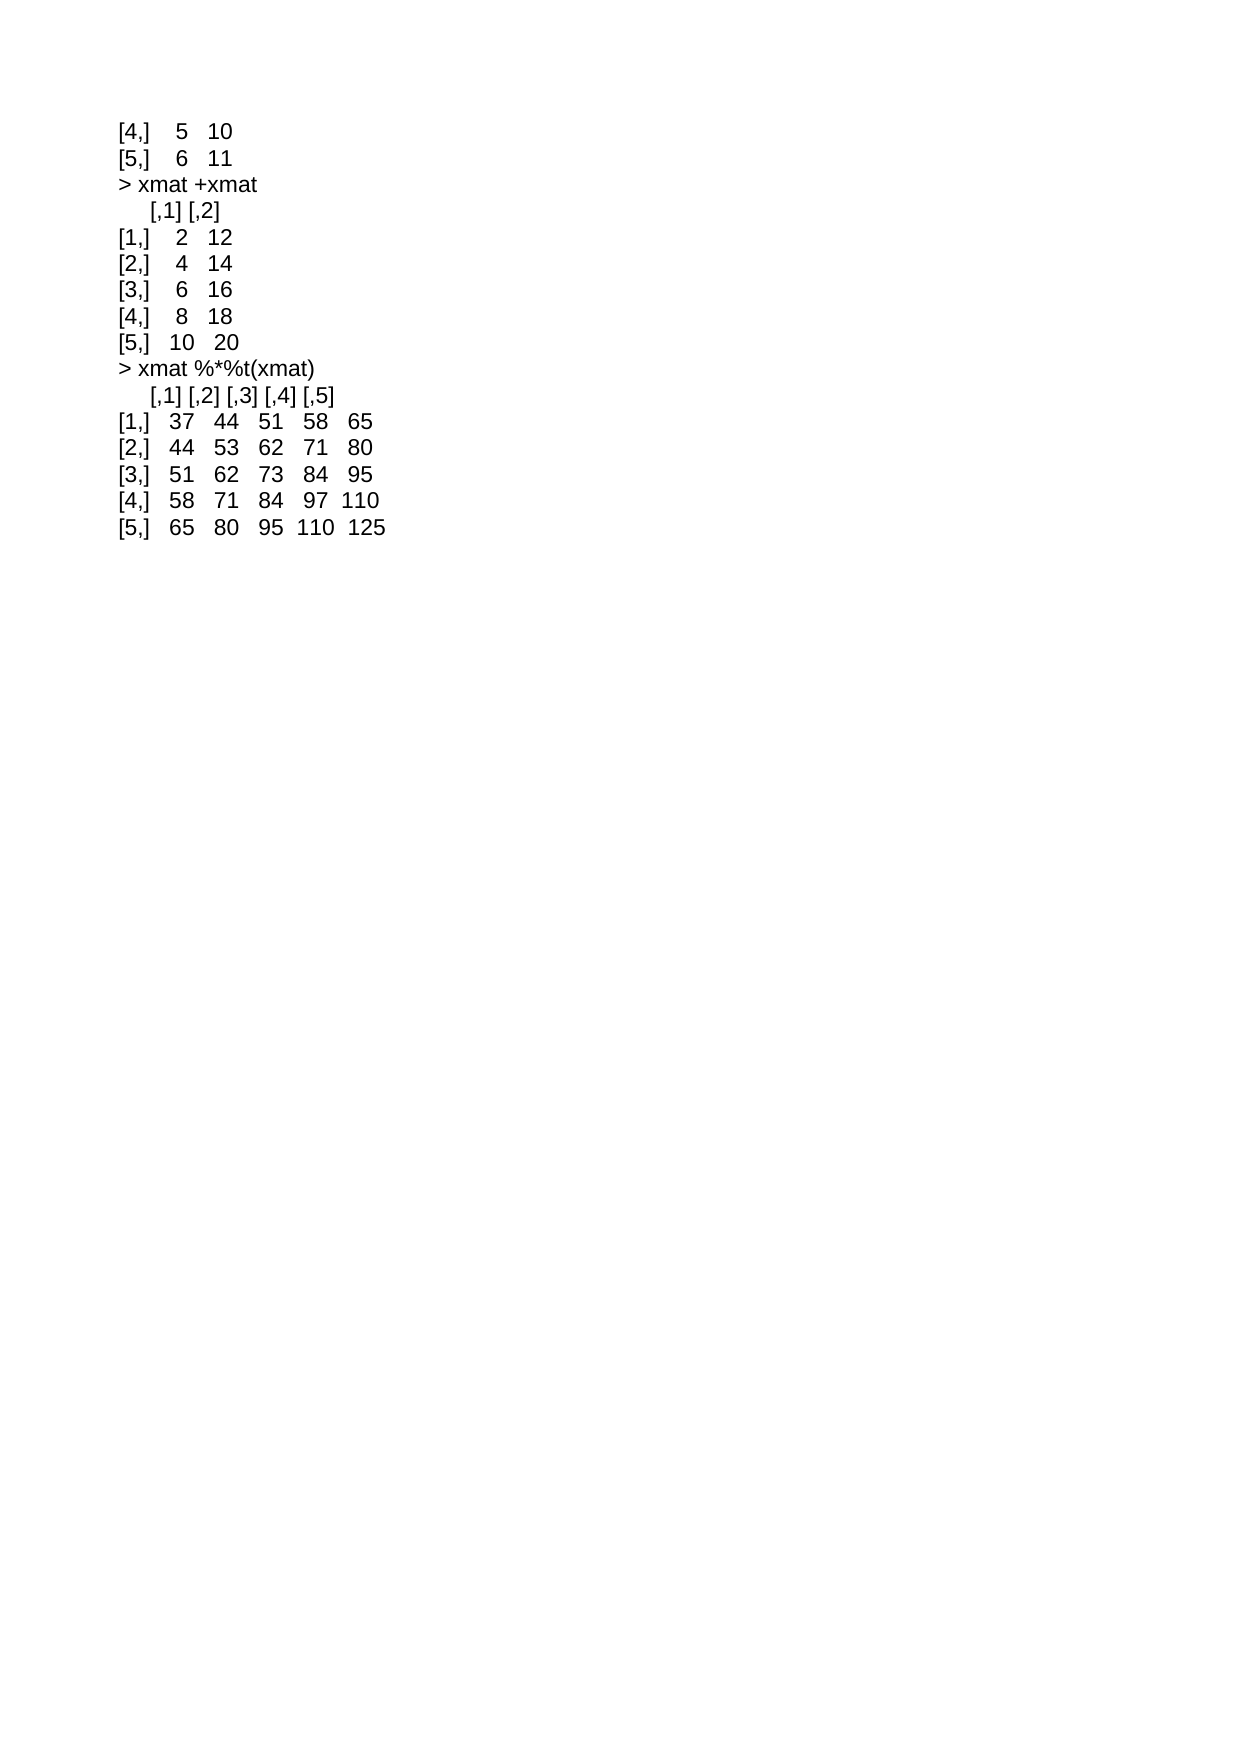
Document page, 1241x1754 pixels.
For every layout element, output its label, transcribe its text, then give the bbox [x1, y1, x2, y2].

text [5,] 65 80 95 110 125 [118, 513, 1122, 540]
text [2,] 44 53 62 71 80 [118, 434, 1122, 461]
text [,1] [,2] [118, 197, 1122, 223]
text > xmat +xmat [118, 171, 1122, 197]
text > xmat %*%t(xmat) [118, 355, 1122, 382]
text [2,] 4 14 [118, 250, 1122, 276]
text [5,] 6 11 [118, 144, 1122, 171]
text [4,] 5 10 [118, 118, 1122, 144]
text [4,] 8 18 [118, 303, 1122, 329]
text [4,] 58 71 84 97 110 [118, 487, 1122, 513]
text [3,] 51 62 73 84 95 [118, 461, 1122, 487]
text [3,] 6 16 [118, 276, 1122, 303]
text [,1] [,2] [,3] [,4] [,5] [118, 382, 1122, 408]
text [1,] 37 44 51 58 65 [118, 408, 1122, 434]
text [5,] 10 20 [118, 329, 1122, 355]
text [1,] 2 12 [118, 223, 1122, 250]
